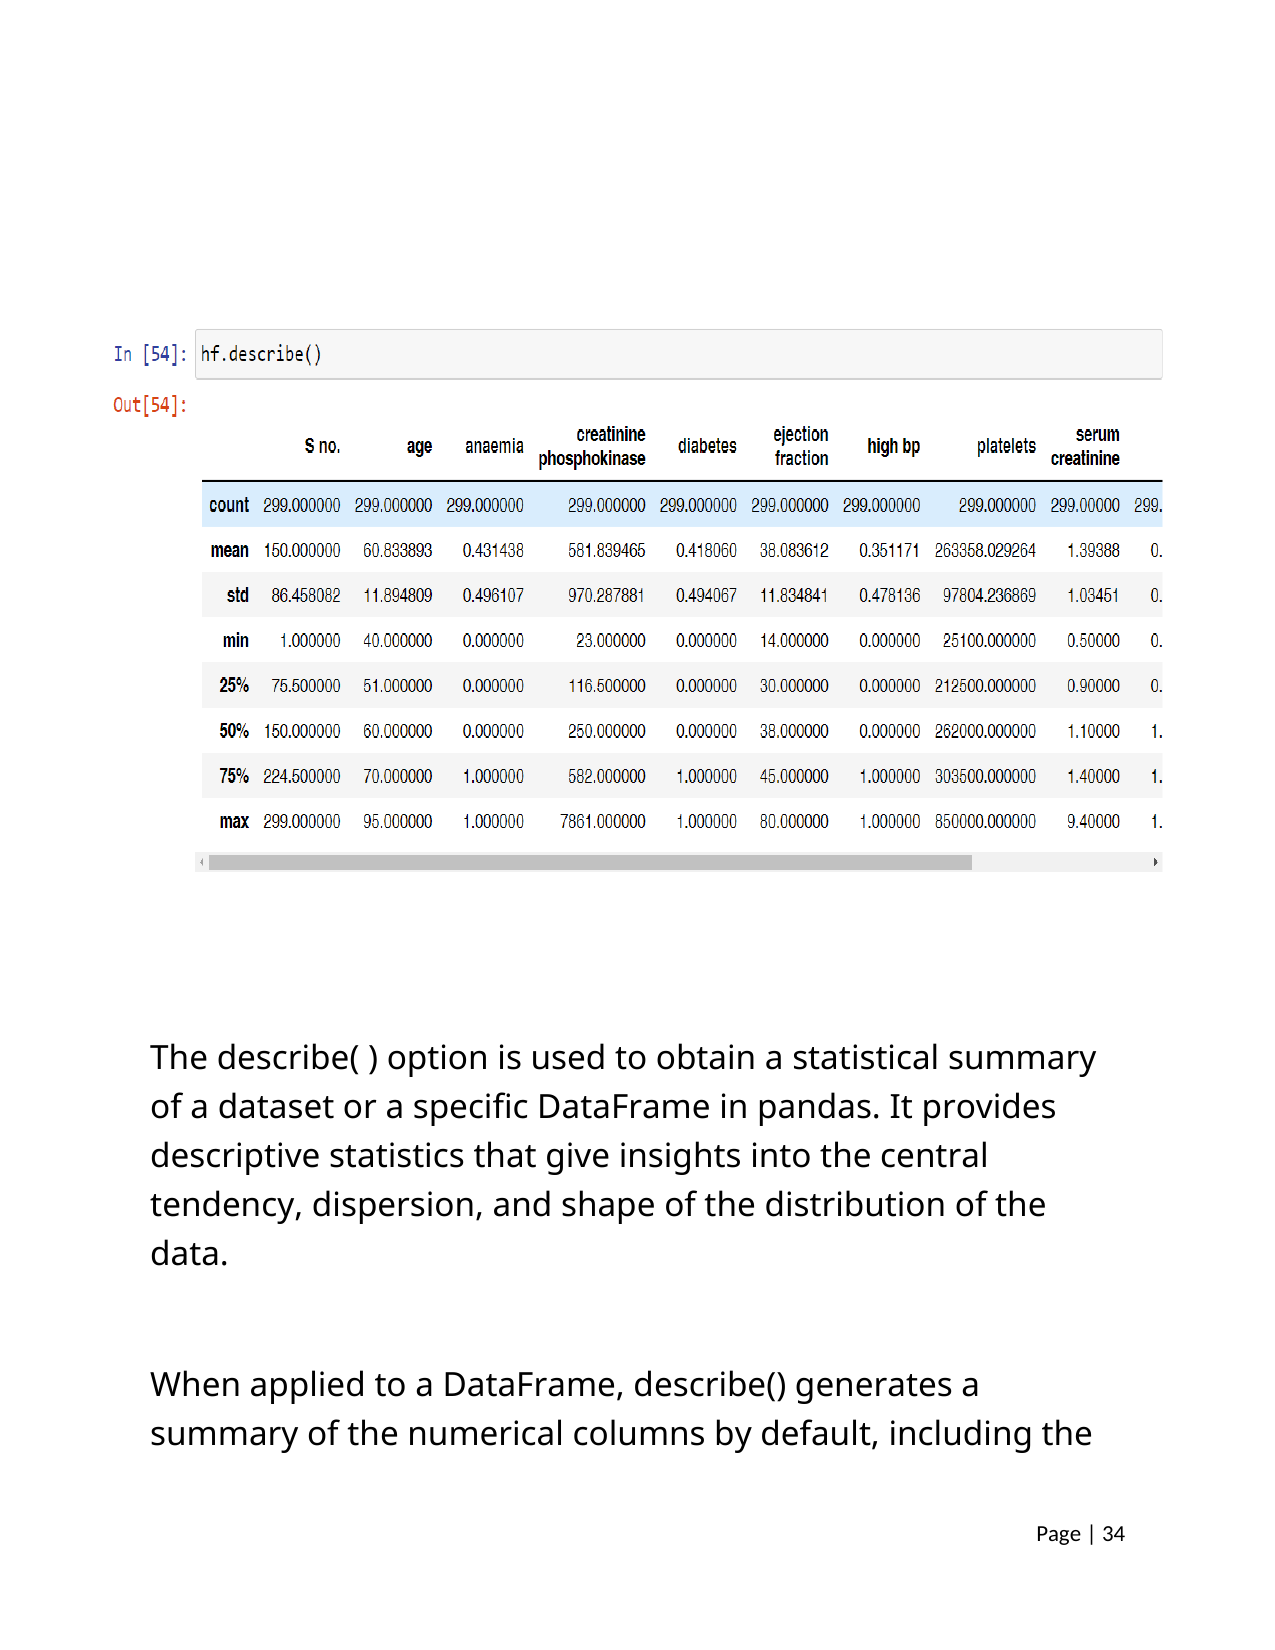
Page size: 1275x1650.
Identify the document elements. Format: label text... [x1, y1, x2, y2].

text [150, 1361, 1125, 1455]
picture [100, 328, 1173, 873]
text The describe( ) option is used to obtain a statistical summary of a dataset or a specific DataFrame in pandas. It provides descriptive statistics that give insights into the central tendency, dispersion, and shape of the distribution of the data. [150, 1034, 1125, 1275]
